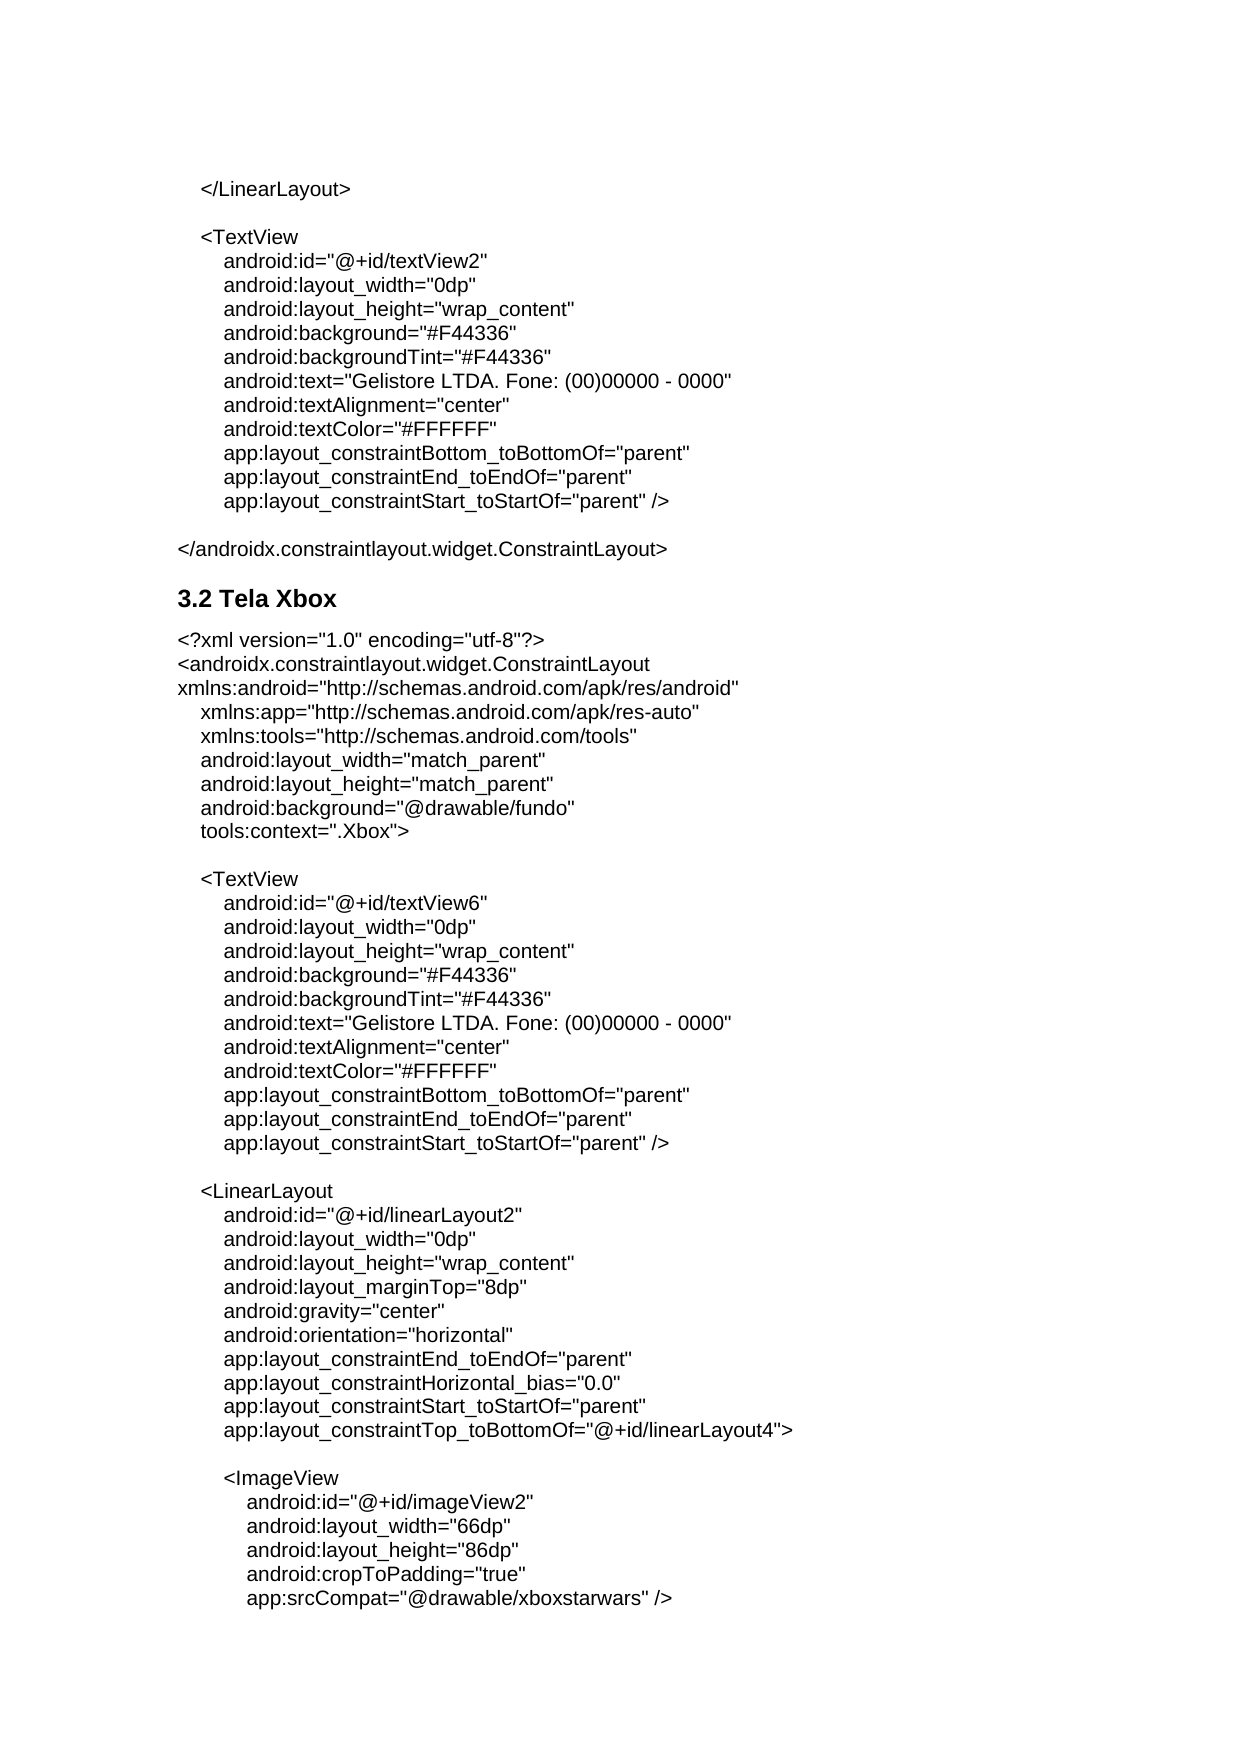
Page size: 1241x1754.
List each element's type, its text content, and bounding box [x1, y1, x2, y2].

text android:background="#F44336" [177, 963, 1122, 987]
text android:backgroundTint="#F44336" [177, 987, 1122, 1011]
text android:id="@+id/imageView2" [177, 1490, 1122, 1514]
text android:layout_width="match_parent" [177, 747, 1122, 771]
text android:layout_height="86dp" [177, 1538, 1122, 1562]
text </LinearLayout> [177, 177, 1122, 201]
text app:layout_constraintBottom_toBottomOf="parent" [177, 441, 1122, 465]
text app:layout_constraintStart_toStartOf="parent" /> [177, 1131, 1122, 1155]
text android:cropToPadding="true" [177, 1562, 1122, 1586]
text app:layout_constraintEnd_toEndOf="parent" [177, 465, 1122, 489]
text app:srcCompat="@drawable/xboxstarwars" /> [177, 1586, 1122, 1610]
text android:layout_height="match_parent" [177, 771, 1122, 795]
text <TextView [177, 867, 1122, 891]
text android:gravity="center" [177, 1298, 1122, 1322]
text app:layout_constraintStart_toStartOf="parent" /> [177, 489, 1122, 513]
text app:layout_constraintStart_toStartOf="parent" [177, 1394, 1122, 1418]
text android:textColor="#FFFFFF" [177, 1059, 1122, 1083]
text android:layout_height="wrap_content" [177, 297, 1122, 321]
text 3.2 Tela Xbox [177, 584, 1122, 613]
text app:layout_constraintBottom_toBottomOf="parent" [177, 1083, 1122, 1107]
text </androidx.constraintlayout.widget.ConstraintLayout> [177, 537, 1122, 561]
text android:id="@+id/linearLayout2" [177, 1203, 1122, 1227]
text android:textAlignment="center" [177, 1035, 1122, 1059]
text android:text="Gelistore LTDA. Fone: (00)00000 - 0000" [177, 369, 1122, 393]
text android:id="@+id/textView6" [177, 891, 1122, 915]
text app:layout_constraintHorizontal_bias="0.0" [177, 1370, 1122, 1394]
text android:layout_width="0dp" [177, 1227, 1122, 1251]
text tools:context=".Xbox"> [177, 819, 1122, 843]
text android:background="@drawable/fundo" [177, 795, 1122, 819]
text app:layout_constraintEnd_toEndOf="parent" [177, 1346, 1122, 1370]
text android:text="Gelistore LTDA. Fone: (00)00000 - 0000" [177, 1011, 1122, 1035]
text android:layout_width="0dp" [177, 273, 1122, 297]
text android:background="#F44336" [177, 321, 1122, 345]
text android:id="@+id/textView2" [177, 249, 1122, 273]
text xmlns:tools="http://schemas.android.com/tools" [177, 723, 1122, 747]
text app:layout_constraintTop_toBottomOf="@+id/linearLayout4"> [177, 1418, 1122, 1442]
text android:backgroundTint="#F44336" [177, 345, 1122, 369]
text android:layout_width="0dp" [177, 915, 1122, 939]
text xmlns:app="http://schemas.android.com/apk/res-auto" [177, 699, 1122, 723]
text android:layout_height="wrap_content" [177, 939, 1122, 963]
text android:layout_width="66dp" [177, 1514, 1122, 1538]
text <ImageView [177, 1466, 1122, 1490]
text android:layout_marginTop="8dp" [177, 1274, 1122, 1298]
text android:layout_height="wrap_content" [177, 1251, 1122, 1274]
text android:textAlignment="center" [177, 393, 1122, 417]
text <?xml version="1.0" encoding="utf-8"?> [177, 628, 1122, 652]
text app:layout_constraintEnd_toEndOf="parent" [177, 1107, 1122, 1131]
text android:textColor="#FFFFFF" [177, 417, 1122, 441]
text android:orientation="horizontal" [177, 1322, 1122, 1346]
text <androidx.constraintlayout.widget.ConstraintLayout xmlns:android="http://schemas.android.com/apk/res/android" [177, 652, 1122, 699]
text <LinearLayout [177, 1179, 1122, 1203]
text <TextView [177, 225, 1122, 249]
